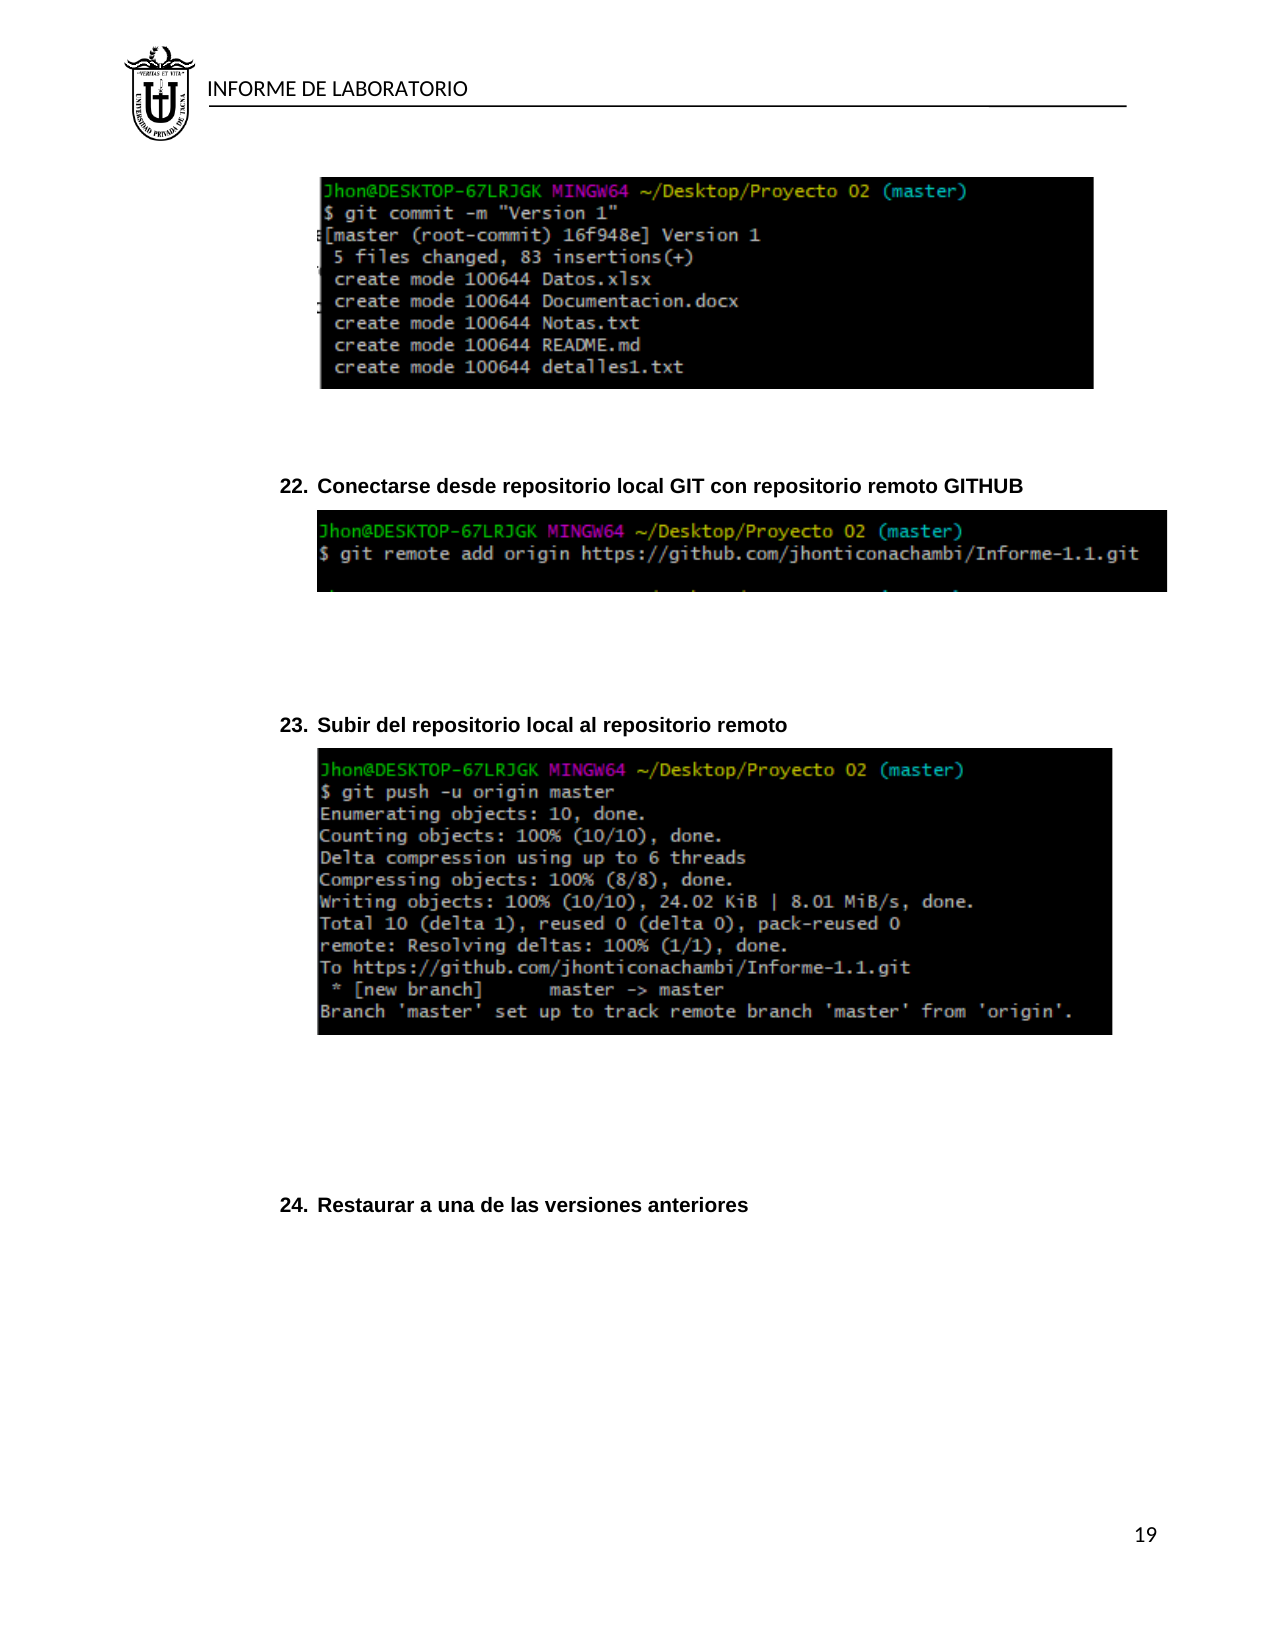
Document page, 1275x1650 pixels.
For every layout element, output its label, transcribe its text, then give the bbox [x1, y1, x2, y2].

picture [317, 510, 1168, 592]
list Subir del repositorio local al repositorio remoto [279, 713, 1157, 737]
list Conectarse desde repositorio local GIT con repositorio remoto GITHUB [279, 474, 1157, 498]
picture [317, 177, 1094, 389]
picture [317, 748, 1113, 1035]
list Restaurar a una de las versiones anteriores [279, 1192, 1157, 1216]
